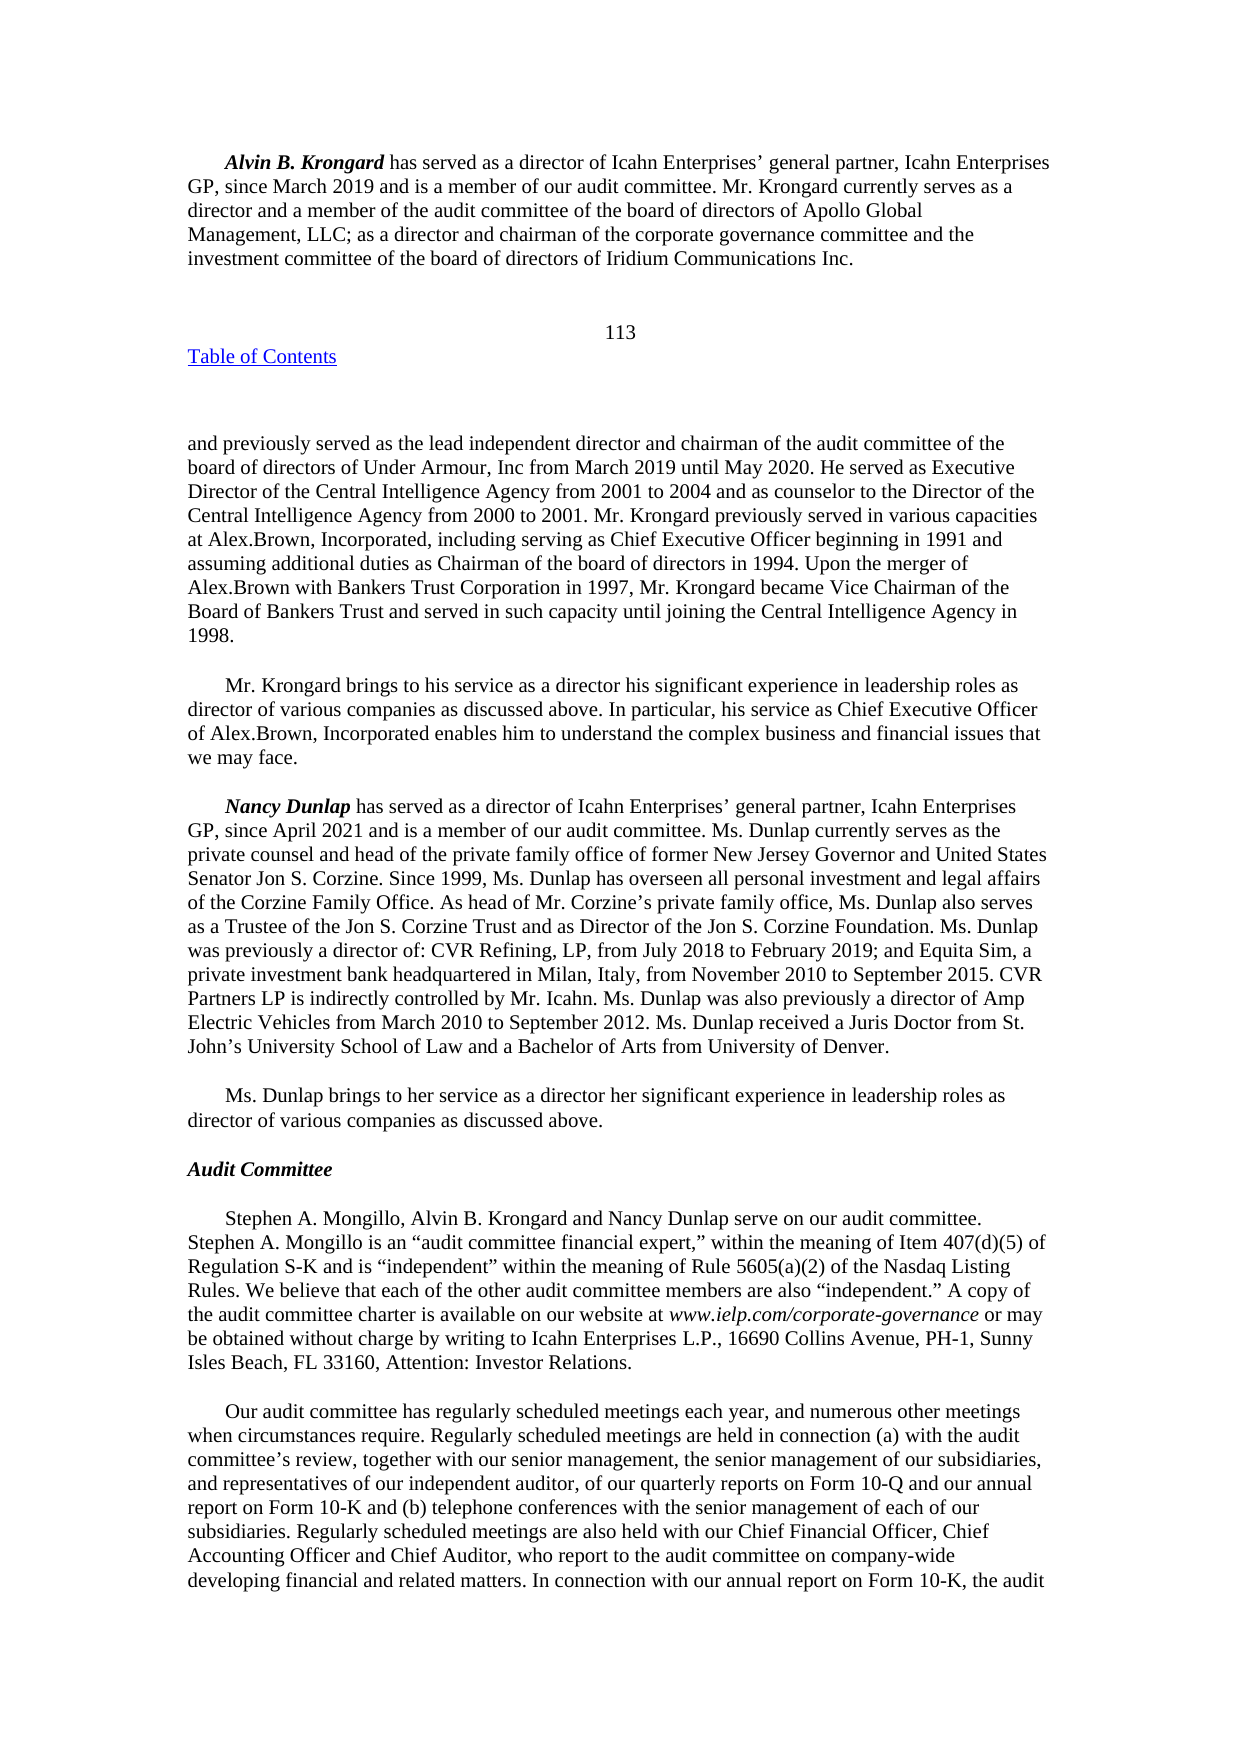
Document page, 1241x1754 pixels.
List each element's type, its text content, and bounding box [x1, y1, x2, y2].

text Ms. Dunlap brings to her service as a director her significant experience in leadership roles as director of various companies as discussed above. [187, 1083, 1053, 1132]
text Stephen A. Mongillo, Alvin B. Krongard and Nancy Dunlap serve on our audit committee. Stephen A. Mongillo is an “audit committee financial expert,” within the meaning of Item 407(d)(5) of Regulation S-K and is “independent” within the meaning of Rule 5605(a)(2) of the Nasdaq Listing Rules. We believe that each of the other audit committee members are also “independent.” A copy of the audit committee charter is available on our website at www.ielp.com/corporate-governance or may be obtained without charge by writing to Icahn Enterprises L.P., 16690 Collins Avenue, PH-1, Sunny Isles Beach, FL 33160, Attention: Investor Relations. [187, 1206, 1053, 1374]
text Audit Committee [187, 1157, 1053, 1181]
text Nancy Dunlap has served as a director of Icahn Enterprises’ general partner, Icahn Enterprises GP, since April 2021 and is a member of our audit committee. Ms. Dunlap currently serves as the private counsel and head of the private family office of former New Jersey Governor and United States Senator Jon S. Corzine. Since 1999, Ms. Dunlap has overseen all personal investment and legal affairs of the Corzine Family Office. As head of Mr. Corzine’s private family office, Ms. Dunlap also serves as a Trustee of the Jon S. Corzine Trust and as Director of the Jon S. Corzine Foundation. Ms. Dunlap was previously a director of: CVR Refining, LP, from July 2018 to February 2019; and Equita Sim, a private investment bank headquartered in Milan, Italy, from November 2010 to September 2015. CVR Partners LP is indirectly controlled by Mr. Icahn. Ms. Dunlap was also previously a director of Amp Electric Vehicles from March 2010 to September 2012. Ms. Dunlap received a Juris Doctor from St. John’s University School of Law and a Bachelor of Arts from University of Denver. [187, 794, 1053, 1058]
text 113 [187, 320, 1053, 344]
text and previously served as the lead independent director and chairman of the audit committee of the board of directors of Under Armour, Inc from March 2019 until May 2020. He served as Executive Director of the Central Intelligence Agency from 2001 to 2004 and as counselor to the Director of the Central Intelligence Agency from 2000 to 2001. Mr. Krongard previously served in various capacities at Alex.Brown, Incorporated, including serving as Chief Executive Officer beginning in 1991 and assuming additional duties as Chairman of the board of directors in 1994. Upon the merger of Alex.Brown with Bankers Trust Corporation in 1997, Mr. Krongard became Vice Chairman of the Board of Bankers Trust and served in such capacity until joining the Central Intelligence Agency in 1998. [187, 431, 1053, 647]
text Table of Contents [187, 344, 1053, 368]
text Alvin B. Krongard has served as a director of Icahn Enterprises’ general partner, Icahn Enterprises GP, since March 2019 and is a member of our audit committee. Mr. Krongard currently serves as a director and a member of the audit committee of the board of directors of Apollo Global Management, LLC; as a director and chairman of the corporate governance committee and the investment committee of the board of directors of Iridium Communications Inc. [187, 150, 1053, 270]
text Mr. Krongard brings to his service as a director his significant experience in leadership roles as director of various companies as discussed above. In particular, his service as Chief Executive Officer of Alex.Brown, Incorporated enables him to understand the complex business and financial issues that we may face. [187, 672, 1053, 769]
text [187, 1399, 1053, 1592]
